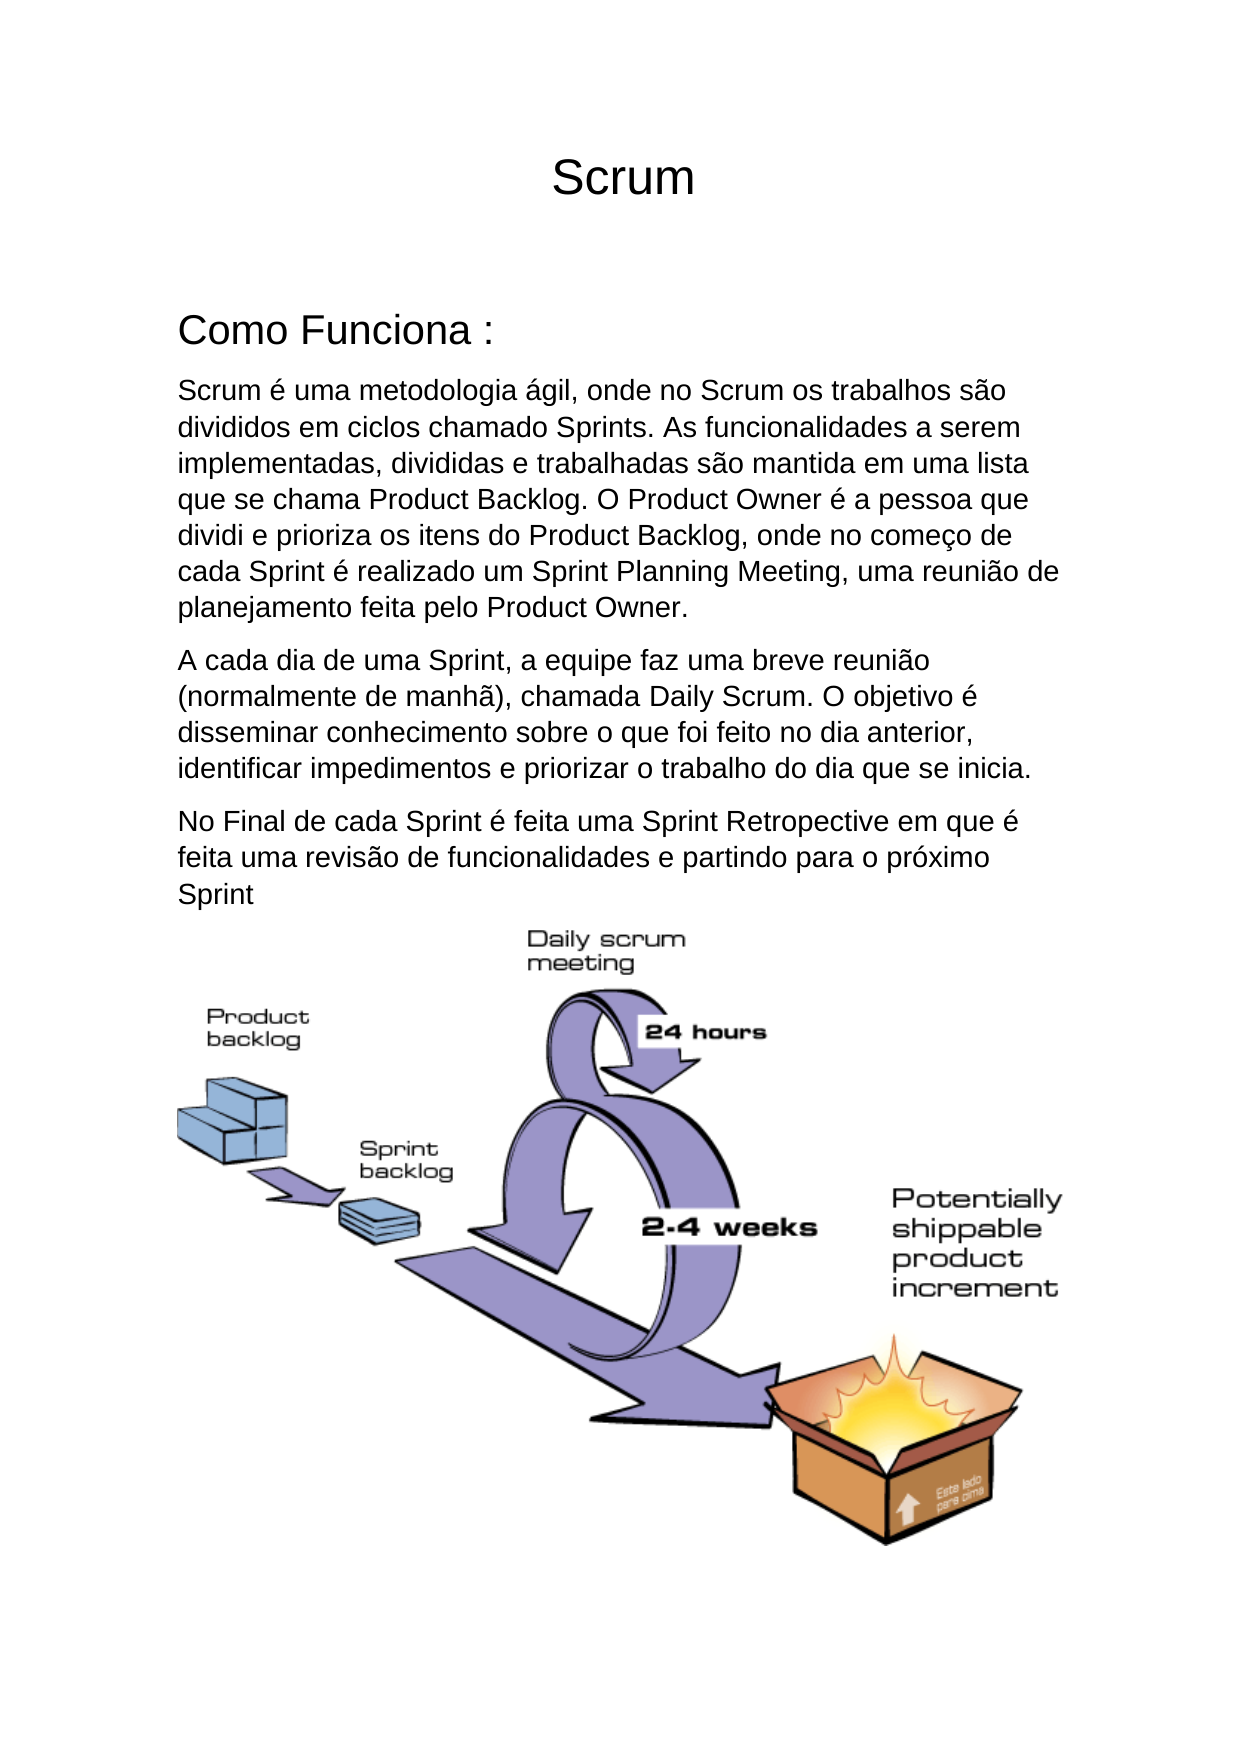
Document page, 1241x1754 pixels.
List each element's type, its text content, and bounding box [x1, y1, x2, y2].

text A cada dia de uma Sprint, a equipe faz uma breve reunião (normalmente de manhã), chamada Daily Scrum. O objetivo é disseminar conhecimento sobre o que foi feito no dia anterior, identificar impedimentos e priorizar o trabalho do dia que se inicia. [177, 643, 1063, 785]
text No Final de cada Sprint é feita uma Sprint Retropective em que é feita uma revisão de funcionalidades e partindo para o próximo Sprint [177, 804, 1063, 910]
text Como Funciona : [177, 305, 1063, 353]
text Scrum é uma metodologia ágil, onde no Scrum os trabalhos são divididos em ciclos chamado Sprints. As funcionalidades a serem implementadas, divididas e trabalhadas são mantida em uma lista que se chama Product Backlog. O Product Owner é a pessoa que dividi e prioriza os itens do Product Backlog, onde no começo de cada Sprint é realizado um Sprint Planning Meeting, uma reunião de planejamento feita pelo Product Owner. [177, 373, 1063, 624]
picture [177, 929, 1064, 1546]
text Scrum [177, 148, 1063, 205]
